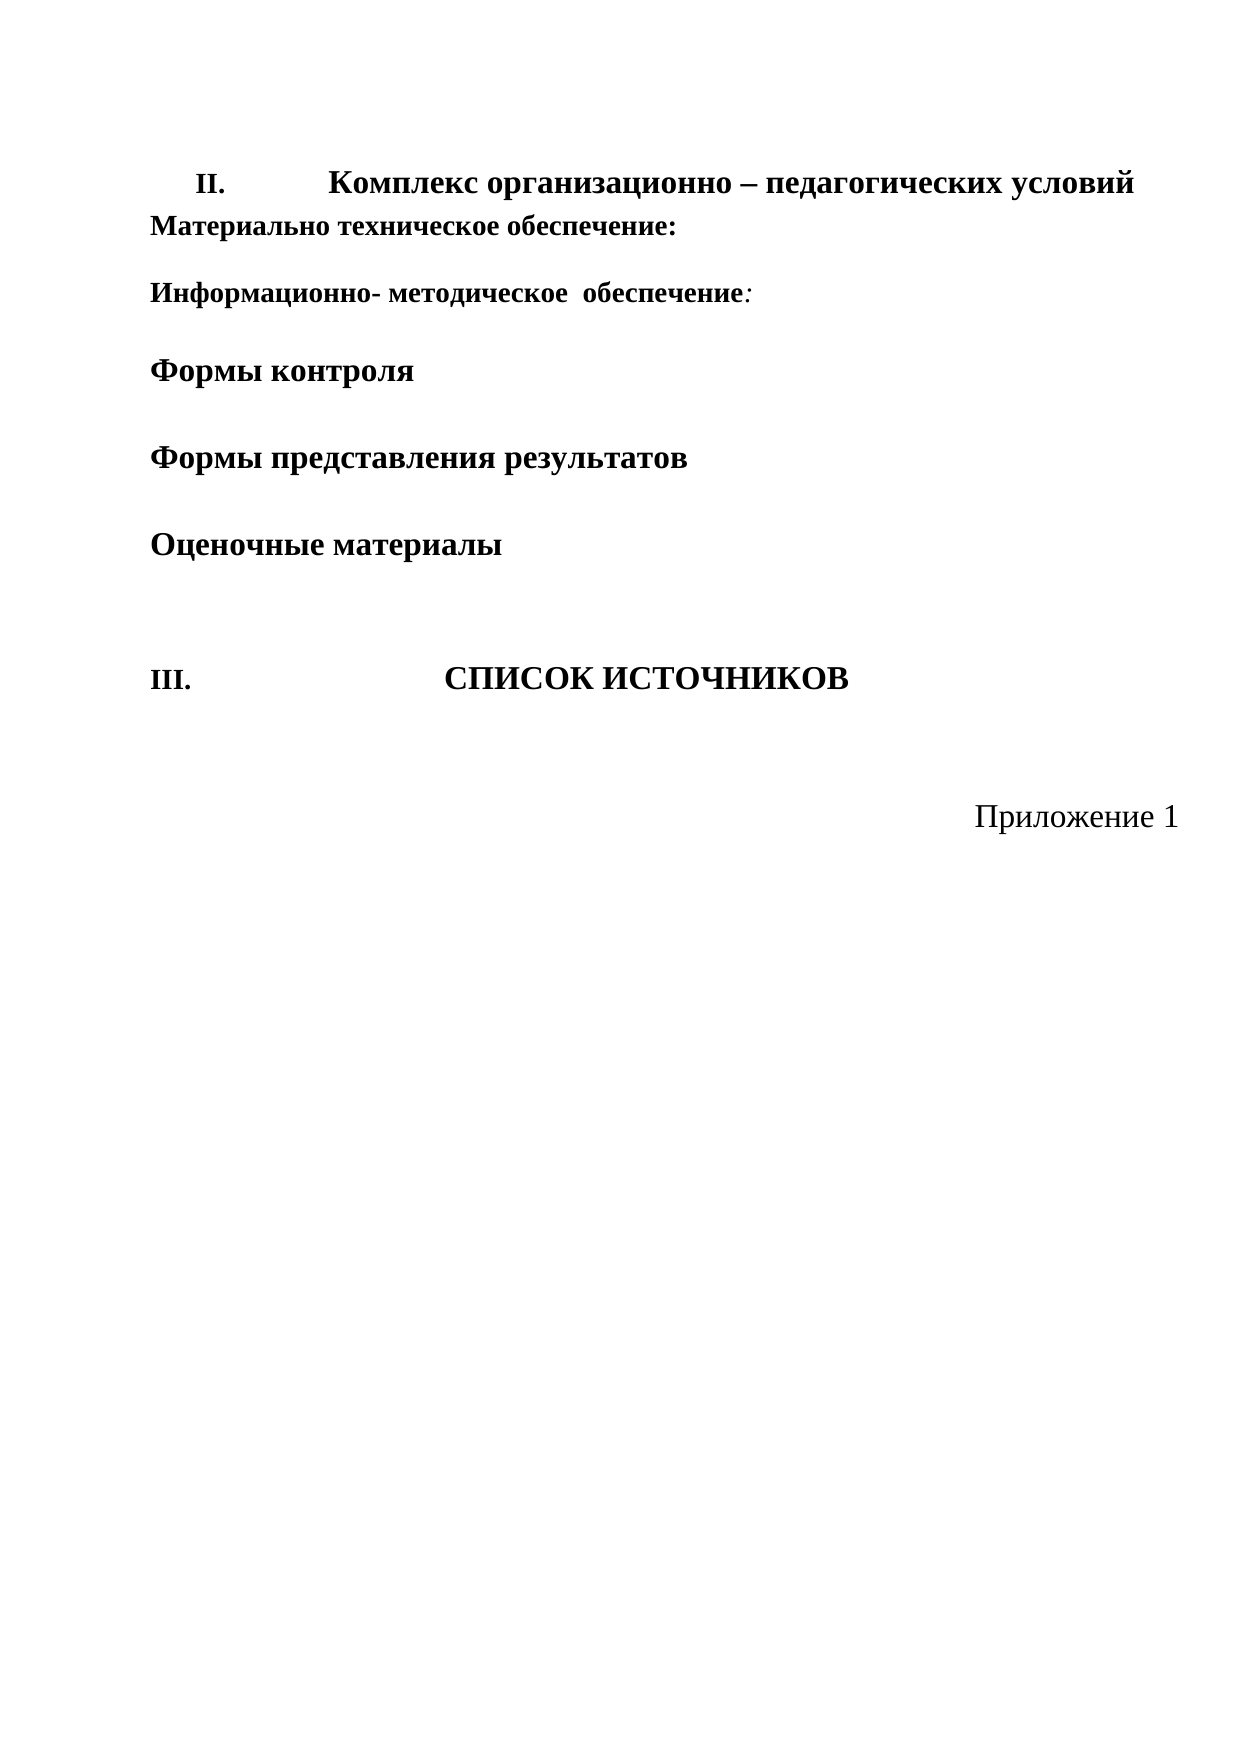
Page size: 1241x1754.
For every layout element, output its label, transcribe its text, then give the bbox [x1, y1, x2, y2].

subtitle Формы контроля [150, 350, 1179, 388]
text Информационно- методическое обеспечение: [150, 275, 1188, 309]
subtitle СПИСОК ИСТОЧНИКОВ [150, 658, 1179, 696]
subtitle Материально техническое обеспечение: [150, 208, 1179, 242]
subtitle Формы представления результатов [150, 437, 1179, 476]
subtitle Приложение 1 [319, 796, 1179, 834]
subtitle Комплекс организационно – педагогических условий [150, 162, 1179, 200]
subtitle Оценочные материалы [150, 524, 1179, 563]
